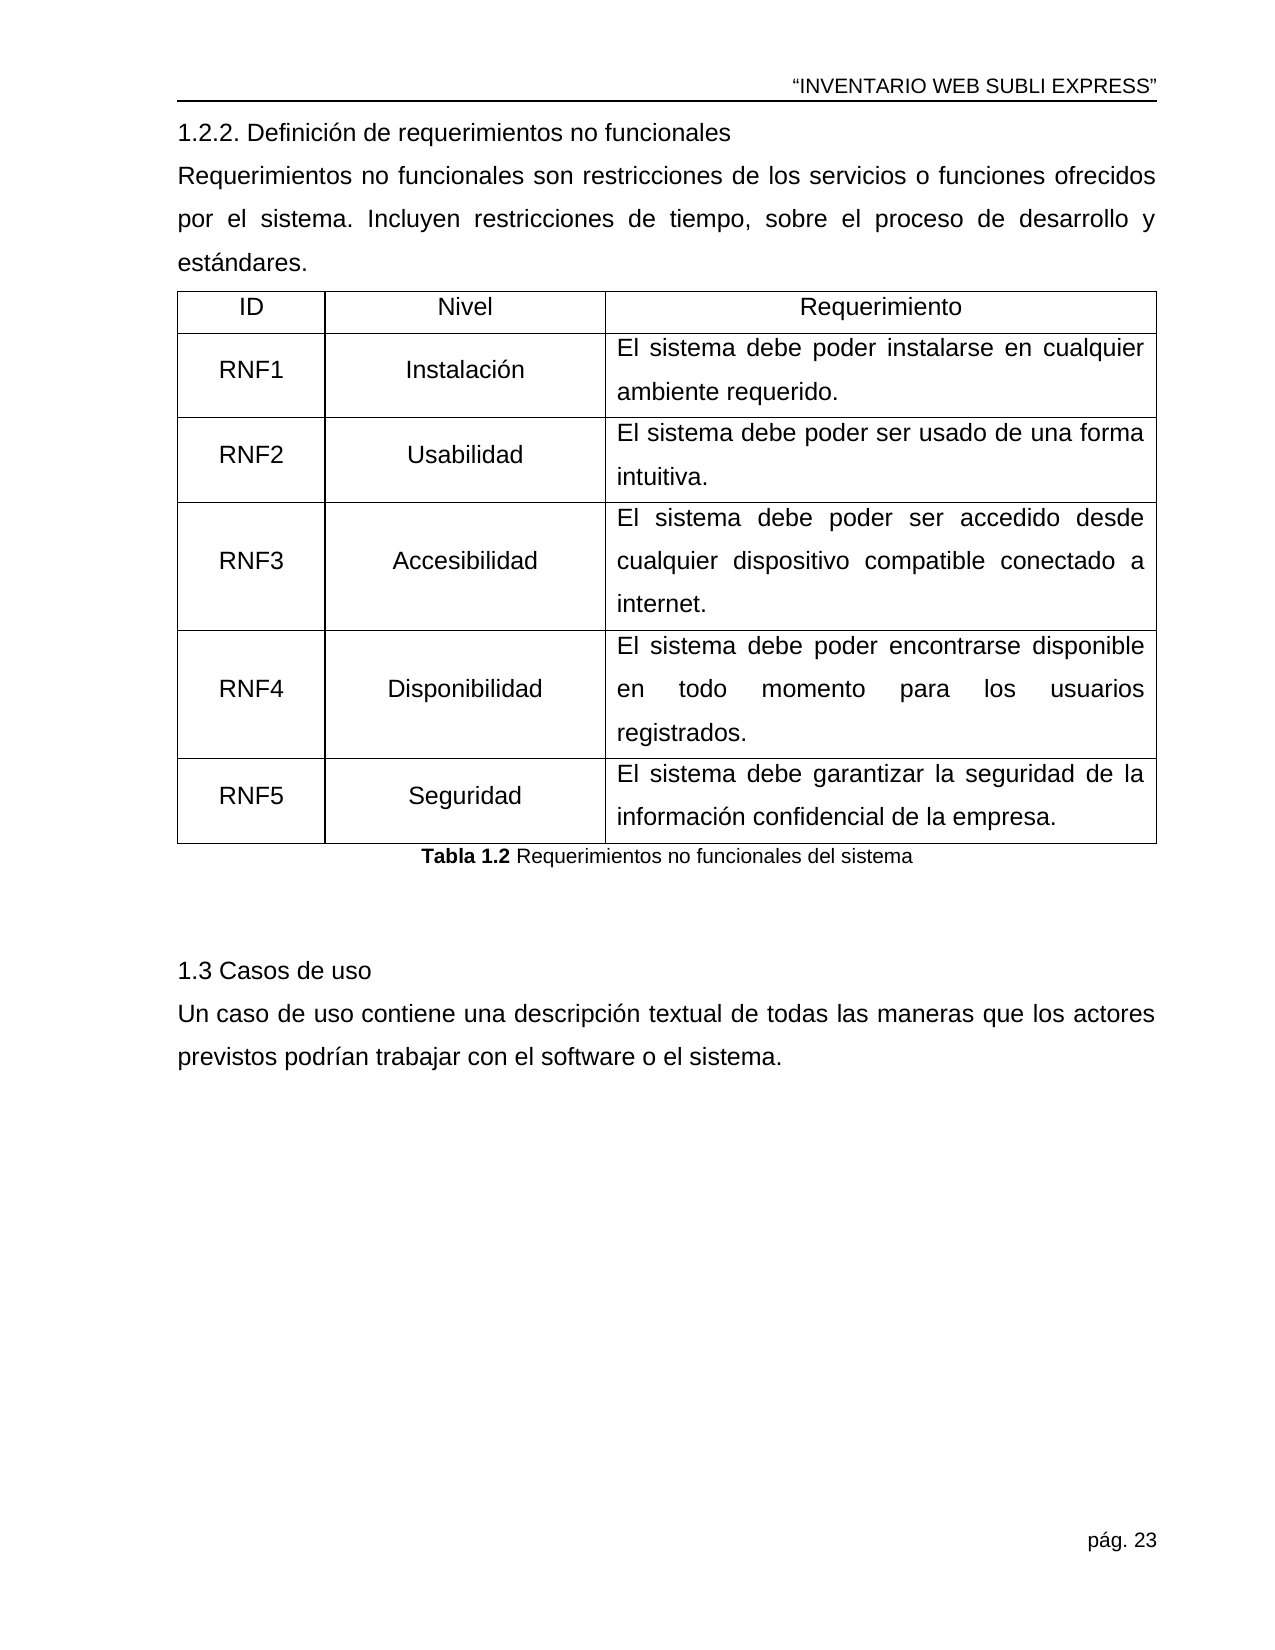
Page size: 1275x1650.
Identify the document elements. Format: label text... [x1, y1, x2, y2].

table_cell RNF1 [178, 334, 324, 417]
table_cell Disponibilidad [326, 631, 605, 758]
table_cell RNF3 [178, 503, 324, 630]
text Tabla 1.2 Requerimientos no funcionales del sistema [177, 844, 1157, 868]
text Requerimientos no funcionales son restricciones de los servicios o funciones ofrecidos por el sistema. Incluyen restricciones de tiempo, sobre el proceso de desarrollo y estándares. [177, 161, 1157, 276]
table_cell Usabilidad [326, 418, 605, 502]
table_cell El sistema debe garantizar la seguridad de la información confidencial de la empresa. [606, 759, 1156, 843]
table_cell El sistema debe poder ser usado de una forma intuitiva. [606, 418, 1156, 502]
table_cell Seguridad [326, 759, 605, 843]
table_header Requerimiento [606, 292, 1156, 332]
table_cell El sistema debe poder encontrarse disponible en todo momento para los usuarios registrados. [606, 631, 1156, 758]
subtitle 1.3 Casos de uso [177, 956, 1157, 985]
table_header ID [178, 292, 324, 332]
table_cell RNF4 [178, 631, 324, 758]
table_cell Accesibilidad [326, 503, 605, 630]
table_cell El sistema debe poder ser accedido desde cualquier dispositivo compatible conectado a internet. [606, 503, 1156, 630]
table_cell RNF2 [178, 418, 324, 502]
table_cell Instalación [326, 334, 605, 417]
table_cell RNF5 [178, 759, 324, 843]
text Un caso de uso contiene una descripción textual de todas las maneras que los actores previstos podrían trabajar con el software o el sistema. [177, 999, 1157, 1071]
table_cell El sistema debe poder instalarse en cualquier ambiente requerido. [606, 334, 1156, 417]
table_header Nivel [326, 292, 605, 332]
subtitle 1.2.2. Definición de requerimientos no funcionales [177, 118, 1157, 147]
